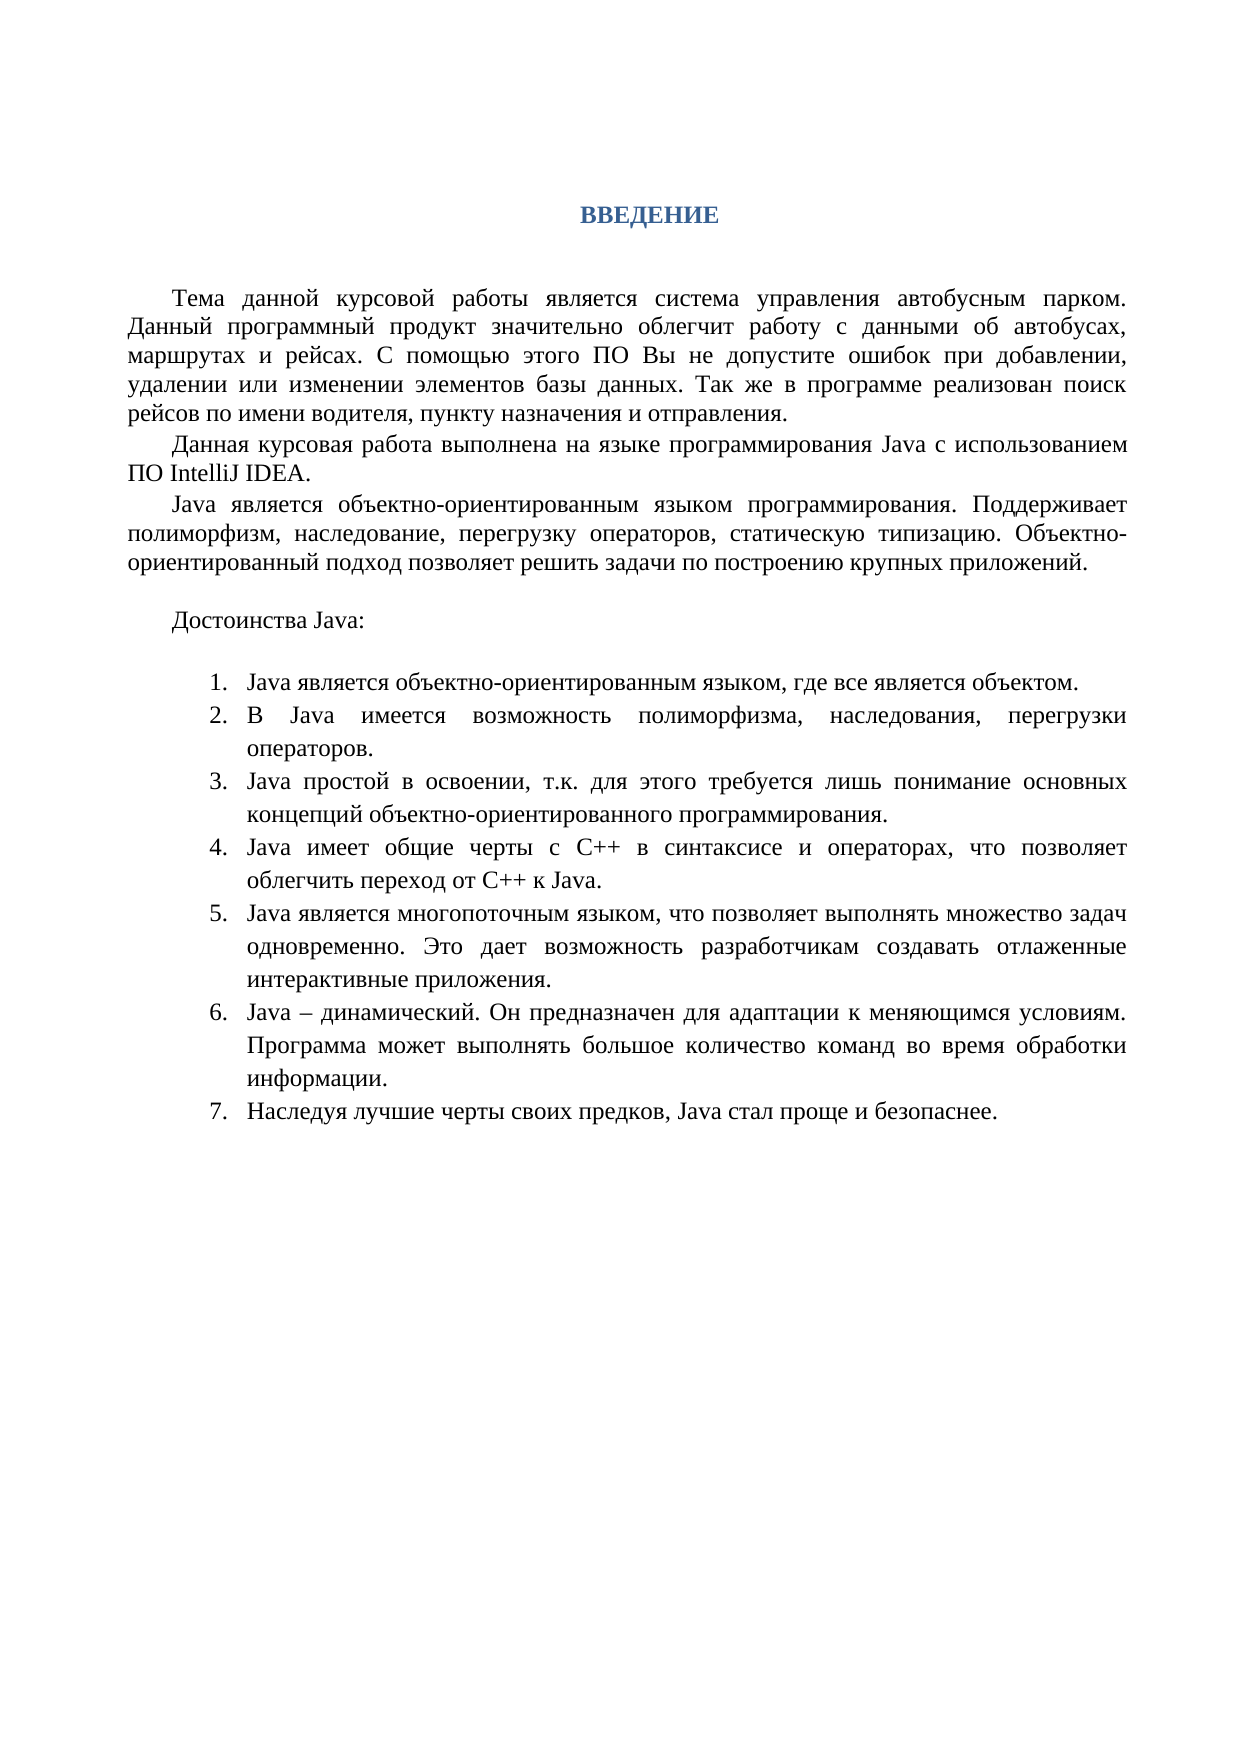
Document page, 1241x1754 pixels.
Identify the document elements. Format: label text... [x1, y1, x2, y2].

list Наследуя лучшие черты своих предков, Java стал проще и безопаснее. [209, 1096, 1128, 1125]
list В Java имеется возможность полиморфизма, наследования, перегрузки операторов. [209, 700, 1128, 762]
list Java является многопоточным языком, что позволяет выполнять множество задач одновременно. Это дает возможность разработчикам создавать отлаженные интерактивные приложения. [209, 898, 1128, 993]
text Тема данной курсовой работы является система управления автобусным парком. Данный программный продукт значительно облегчит работу с данными об автобусах, маршрутах и рейсах. С помощью этого ПО Вы не допустите ошибок при добавлении, удалении или изменении элементов базы данных. Так же в программе реализован поиск рейсов по имени водителя, пункту назначения и отправления. [127, 283, 1128, 426]
list Java – динамический. Он предназначен для адаптации к меняющимся условиям. Программа может выполнять большое количество команд во время обработки информации. [209, 997, 1128, 1092]
list Java является объектно-ориентированным языком, где все является объектом. [209, 667, 1128, 696]
subtitle ВВЕДЕНИЕ [127, 200, 1128, 229]
list Java имеет общие черты с C++ в синтаксисе и операторах, что позволяет облегчить переход от C++ к Java. [209, 832, 1128, 894]
text Достоинства Java: [127, 605, 1128, 633]
list Java простой в освоении, т.к. для этого требуется лишь понимание основных концепций объектно-ориентированного программирования. [209, 766, 1128, 828]
text Java является объектно-ориентированным языком программирования. Поддерживает полиморфизм, наследование, перегрузку операторов, статическую типизацию. Объектно-ориентированный подход позволяет решить задачи по построению крупных приложений. [127, 489, 1128, 576]
text Данная курсовая работа выполнена на языке программирования Java с использованием ПО IntelliJ IDEA. [127, 429, 1128, 487]
